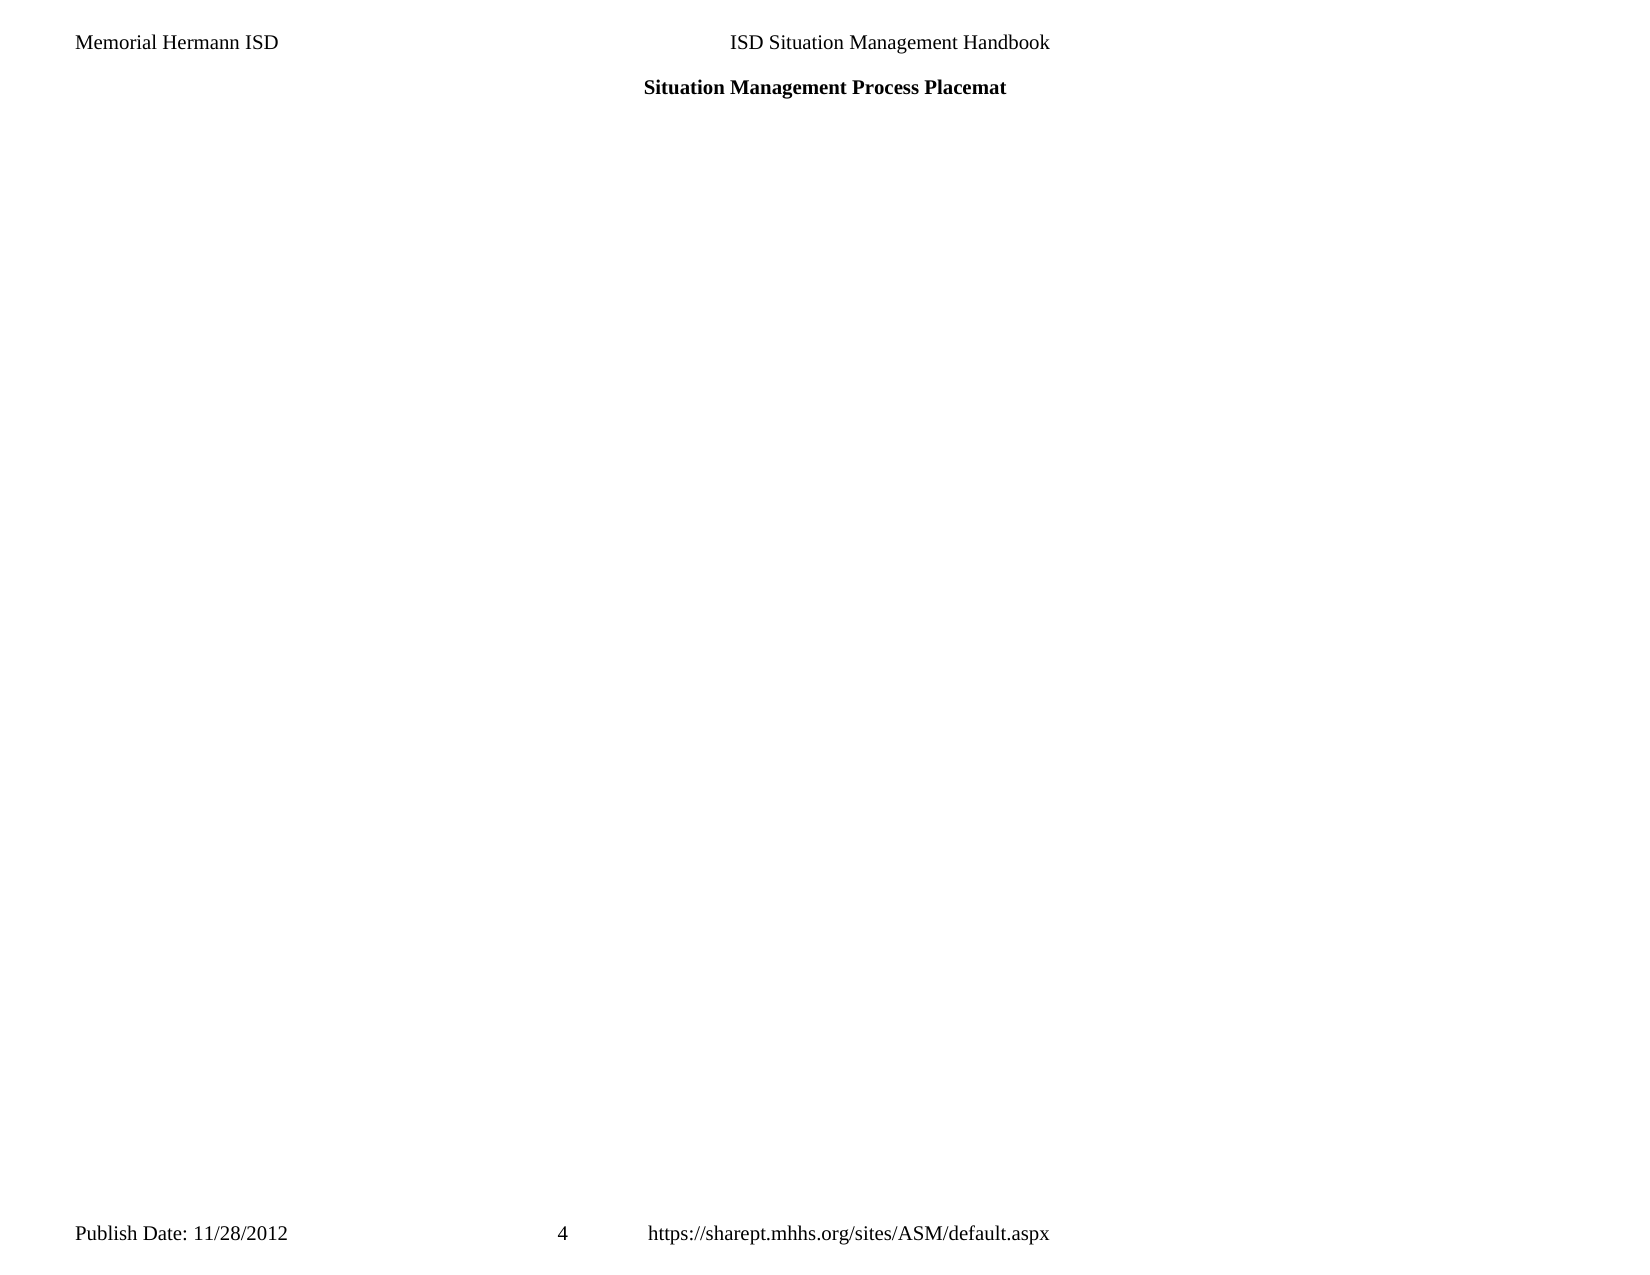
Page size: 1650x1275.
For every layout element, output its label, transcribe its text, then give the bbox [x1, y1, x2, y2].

text Situation Management Process Placemat [75, 75, 1575, 99]
